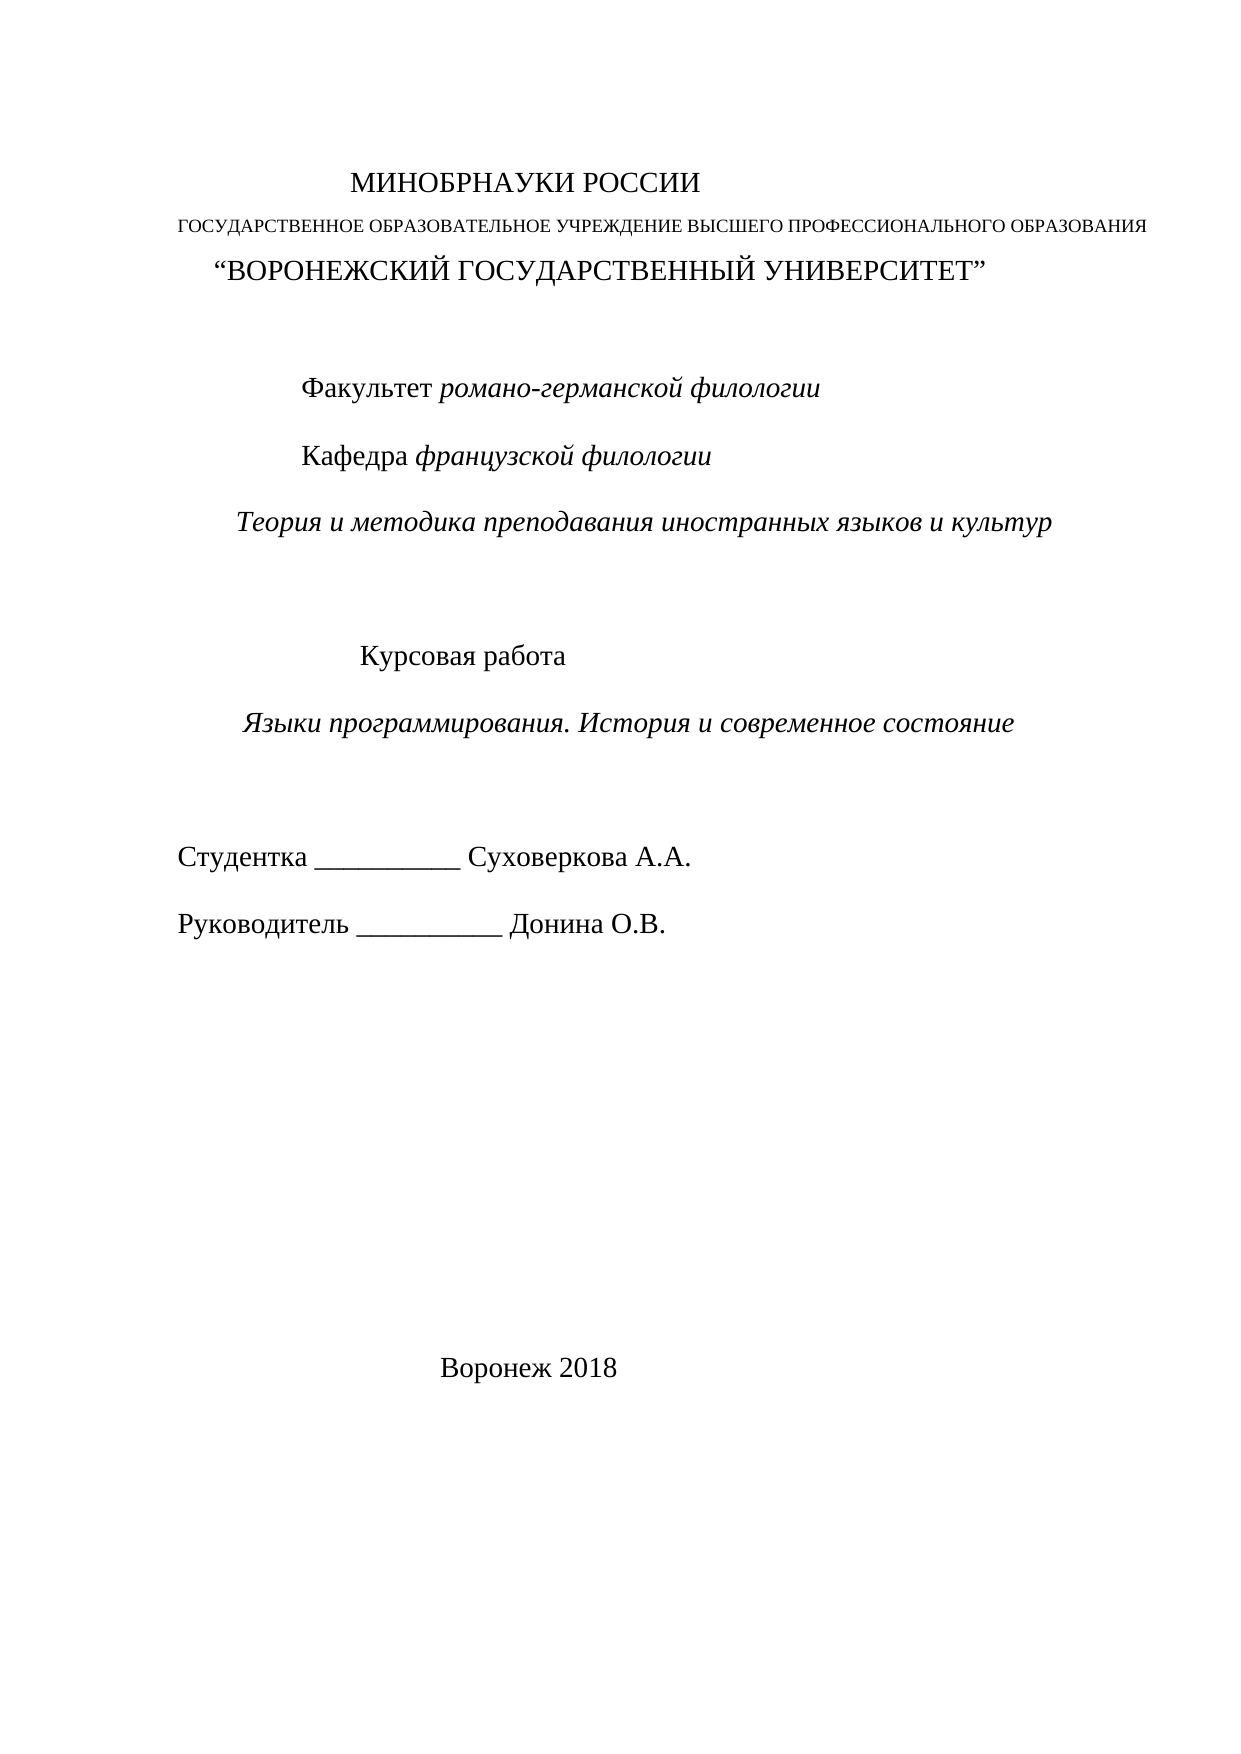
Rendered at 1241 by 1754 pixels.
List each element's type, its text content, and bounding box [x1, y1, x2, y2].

text Кафедра французской филологии [177, 438, 1152, 471]
text Курсовая работа [177, 638, 1152, 672]
text Теория и методика преподавания иностранных языков и культур [177, 504, 1152, 538]
text ГОСУДАРСТВЕННОЕ ОБРАЗОВАТЕЛЬНОЕ УЧРЕЖДЕНИЕ ВЫСШЕГО ПРОФЕССИОНАЛЬНОГО ОБРАЗОВАНИЯ [177, 215, 1152, 237]
text Руководитель __________ Донина О.В. [177, 906, 1152, 940]
text Воронеж 2018 [177, 1350, 1152, 1384]
text Факультет романо-германской филологии [177, 371, 1152, 404]
text “ВОРОНЕЖСКИЙ ГОСУДАРСТВЕННЫЙ УНИВЕРСИТЕТ” [177, 253, 1152, 287]
text Языки программирования. История и современное состояние [177, 706, 1152, 739]
text Студентка __________ Суховеркова А.А. [177, 839, 1152, 873]
text МИНОБРНАУКИ РОССИИ [103, 165, 1152, 198]
